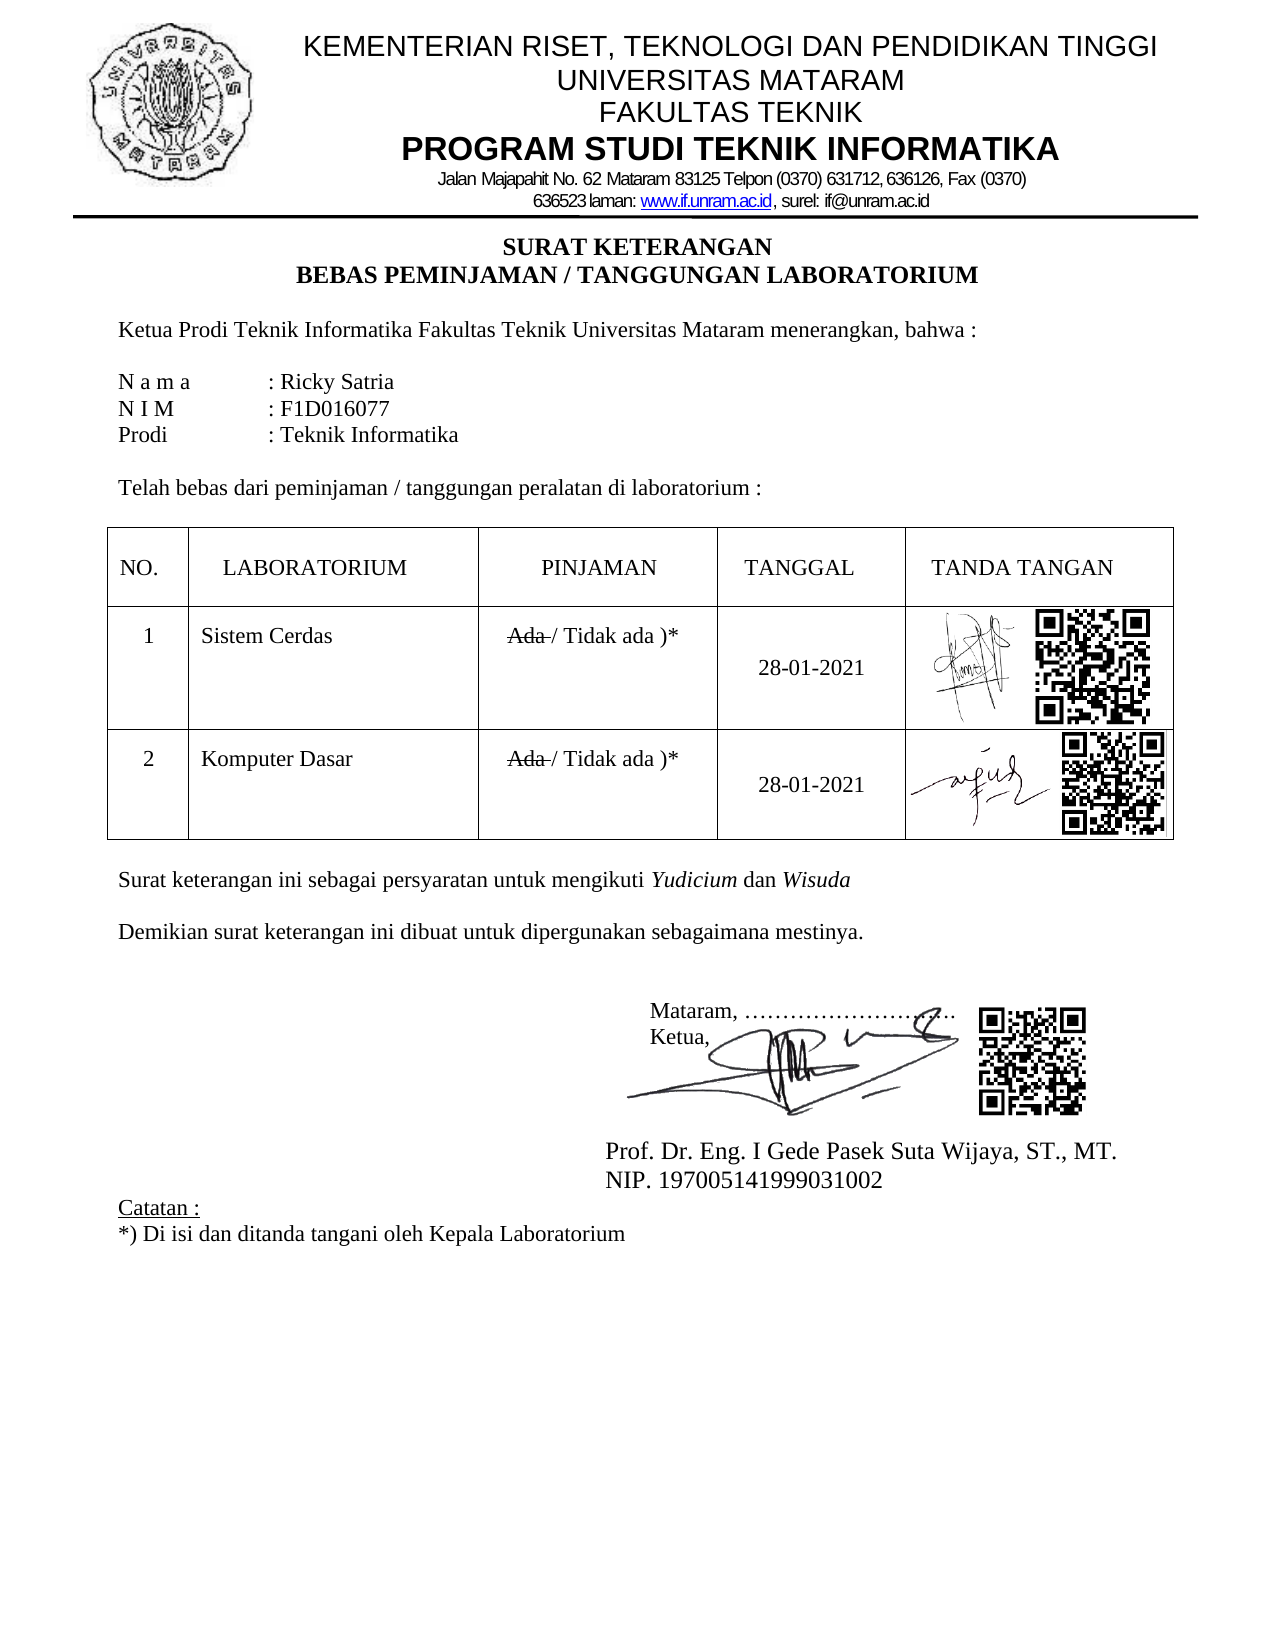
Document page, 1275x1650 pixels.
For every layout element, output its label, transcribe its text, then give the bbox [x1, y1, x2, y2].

table_cell Komputer Dasar [189, 730, 478, 839]
text Catatan : [118, 1194, 1167, 1220]
picture [85, 23, 255, 187]
text Telah bebas dari peminjaman / tanggungan peralatan di laboratorium : [118, 474, 1167, 500]
table_cell 28-01-2021 [718, 607, 905, 728]
text BEBAS PEMINJAMAN / TANGGUNGAN LABORATORIUM [293, 261, 981, 289]
text Ketua Prodi Teknik Informatika Fakultas Teknik Universitas Mataram menerangkan, bahwa : N a m a : Ricky Satria [118, 295, 978, 400]
table_cell Ada / Tidak ada )* [479, 730, 717, 839]
table_cell [1169, 730, 1173, 839]
table_cell Sistem Cerdas [189, 607, 478, 728]
text Mataram, ………………………. [649, 997, 1167, 1024]
table_cell [906, 730, 910, 839]
table_header TANGGAL [718, 528, 905, 606]
text N I M : F1D016077 [118, 400, 1167, 421]
subtitle SURAT KETERANGAN [407, 232, 868, 261]
text Prodi : Teknik Informatika [118, 421, 1167, 447]
table_header TANDA TANGAN [906, 528, 1173, 606]
table_cell 2 [108, 730, 188, 839]
text Surat keterangan ini sebagai persyaratan untuk mengikuti Yudicium dan Wisuda [118, 866, 1167, 892]
table_header NO. [108, 528, 188, 606]
table_cell 28-01-2021 [718, 730, 905, 839]
text *) Di isi dan ditanda tangani oleh Kepala Laboratorium [118, 1220, 1167, 1247]
table_cell 1 [108, 607, 188, 728]
table_header PINJAMAN [479, 528, 717, 606]
table_cell [1155, 607, 1173, 728]
text Prof. Dr. Eng. I Gede Pasek Suta Wijaya, ST., MT. NIP. 197005141999031002 [605, 1136, 1167, 1194]
picture [910, 606, 1169, 839]
picture [614, 1005, 1092, 1120]
text Demikian surat keterangan ini dibuat untuk dipergunakan sebagaimana mestinya. [118, 918, 1167, 945]
table_cell [906, 607, 924, 728]
table_cell Ada / Tidak ada )* [479, 607, 717, 728]
text Ketua, [649, 1024, 1167, 1050]
table_header LABORATORIUM [189, 528, 478, 606]
